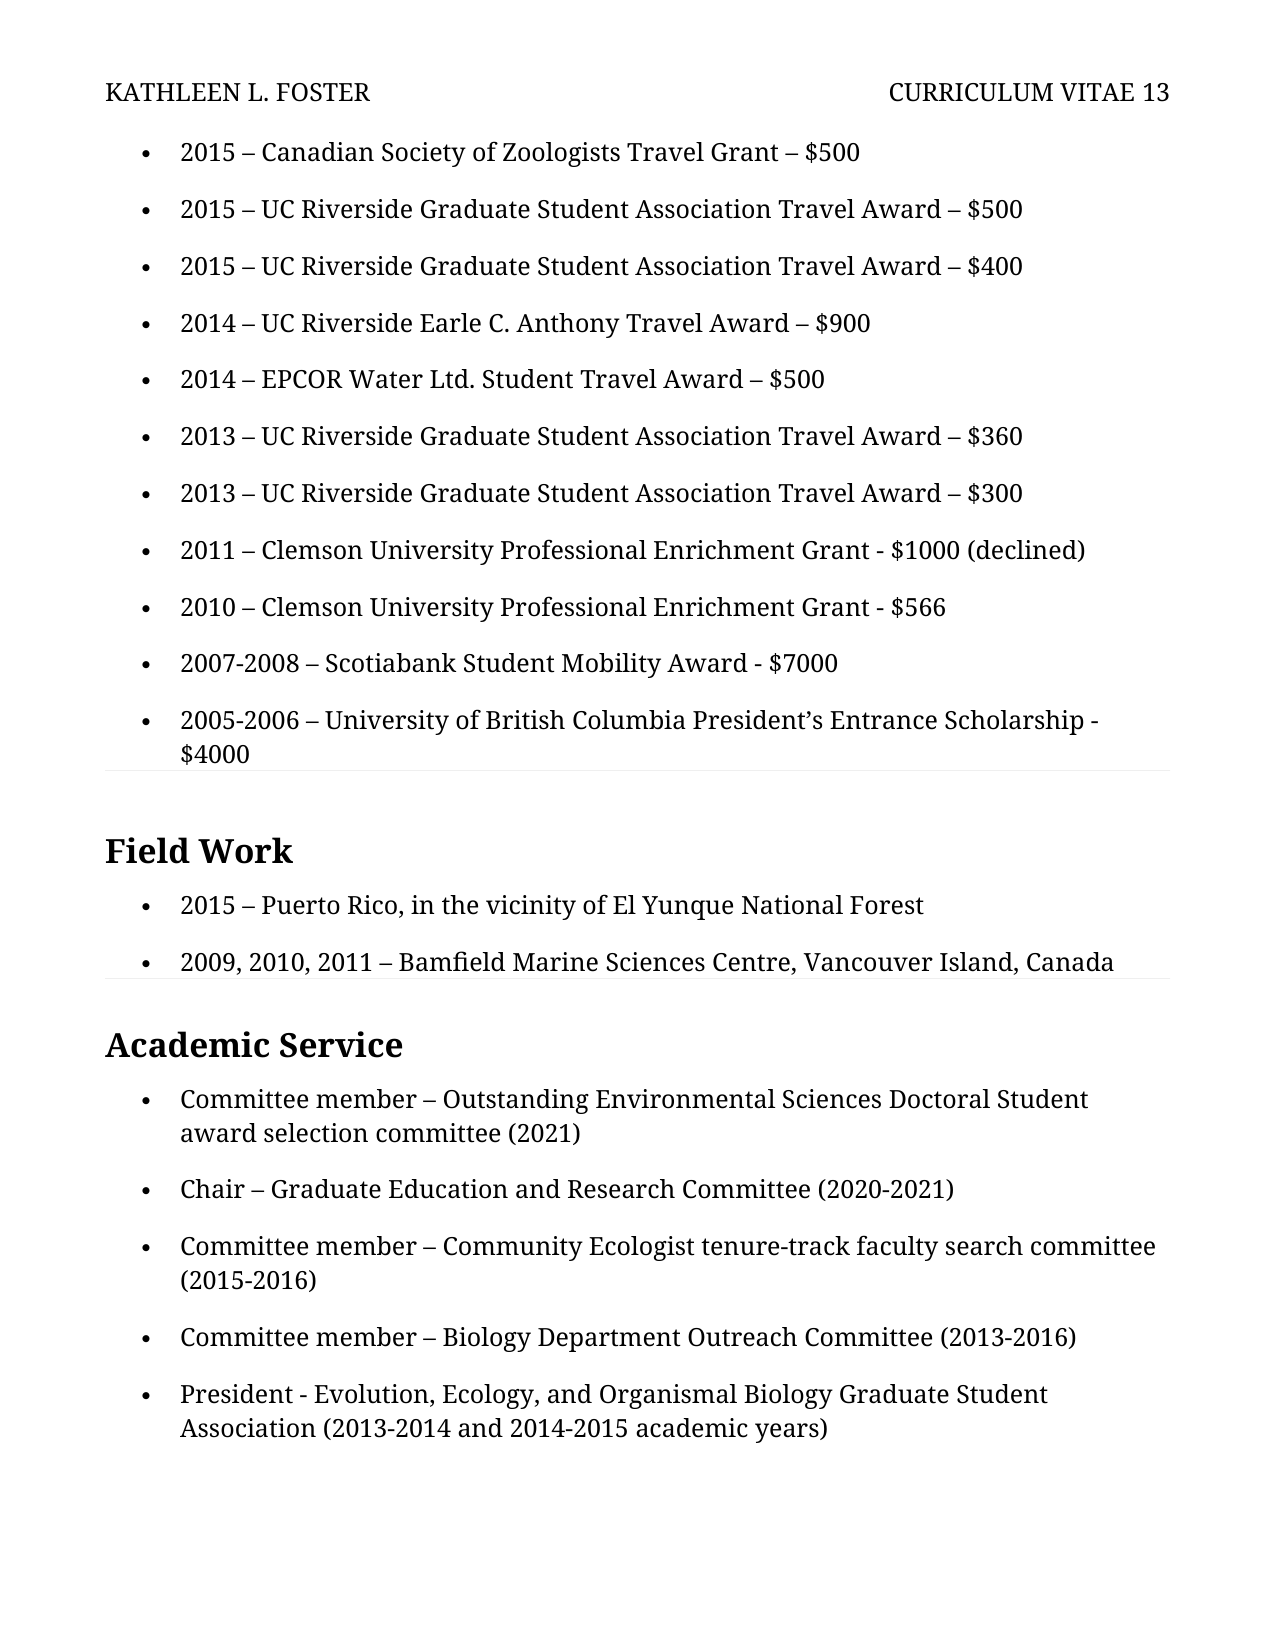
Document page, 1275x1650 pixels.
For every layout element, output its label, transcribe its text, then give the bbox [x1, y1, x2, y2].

list 2010 – Clemson University Professional Enrichment Grant - $566 [142, 589, 1170, 623]
subtitle Academic Service [105, 1022, 1170, 1067]
list 2015 – UC Riverside Graduate Student Association Travel Award – $400 [142, 248, 1170, 283]
list 2011 – Clemson University Professional Enrichment Grant - $1000 (declined) [142, 532, 1170, 566]
list Committee member – Outstanding Environmental Sciences Doctoral Student award selection committee (2021) [142, 1081, 1170, 1149]
list President - Evolution, Ecology, and Organismal Biology Graduate Student Association (2013-2014 and 2014-2015 academic years) [142, 1376, 1170, 1444]
list 2009, 2010, 2011 – Bamfield Marine Sciences Centre, Vancouver Island, Canada [142, 944, 1170, 978]
list 2005-2006 – University of British Columbia President’s Entrance Scholarship - $4000 [142, 703, 1170, 770]
list 2014 – UC Riverside Earle C. Anthony Travel Award – $900 [142, 305, 1170, 339]
list Chair – Graduate Education and Research Committee (2020-2021) [142, 1172, 1170, 1206]
list Committee member – Community Ecologist tenure-track faculty search committee (2015-2016) [142, 1229, 1170, 1297]
subtitle Field Work [105, 828, 1170, 873]
list 2007-2008 – Scotiabank Student Mobility Award - $7000 [142, 646, 1170, 680]
list 2014 – EPCOR Water Ltd. Student Travel Award – $500 [142, 362, 1170, 396]
list 2015 – Puerto Rico, in the vicinity of El Yunque National Forest [142, 888, 1170, 922]
list Committee member – Biology Department Outreach Committee (2013-2016) [142, 1320, 1170, 1354]
list 2015 – UC Riverside Graduate Student Association Travel Award – $500 [142, 192, 1170, 226]
list 2013 – UC Riverside Graduate Student Association Travel Award – $300 [142, 476, 1170, 510]
list 2015 – Canadian Society of Zoologists Travel Grant – $500 [142, 135, 1170, 169]
list 2013 – UC Riverside Graduate Student Association Travel Award – $360 [142, 419, 1170, 453]
